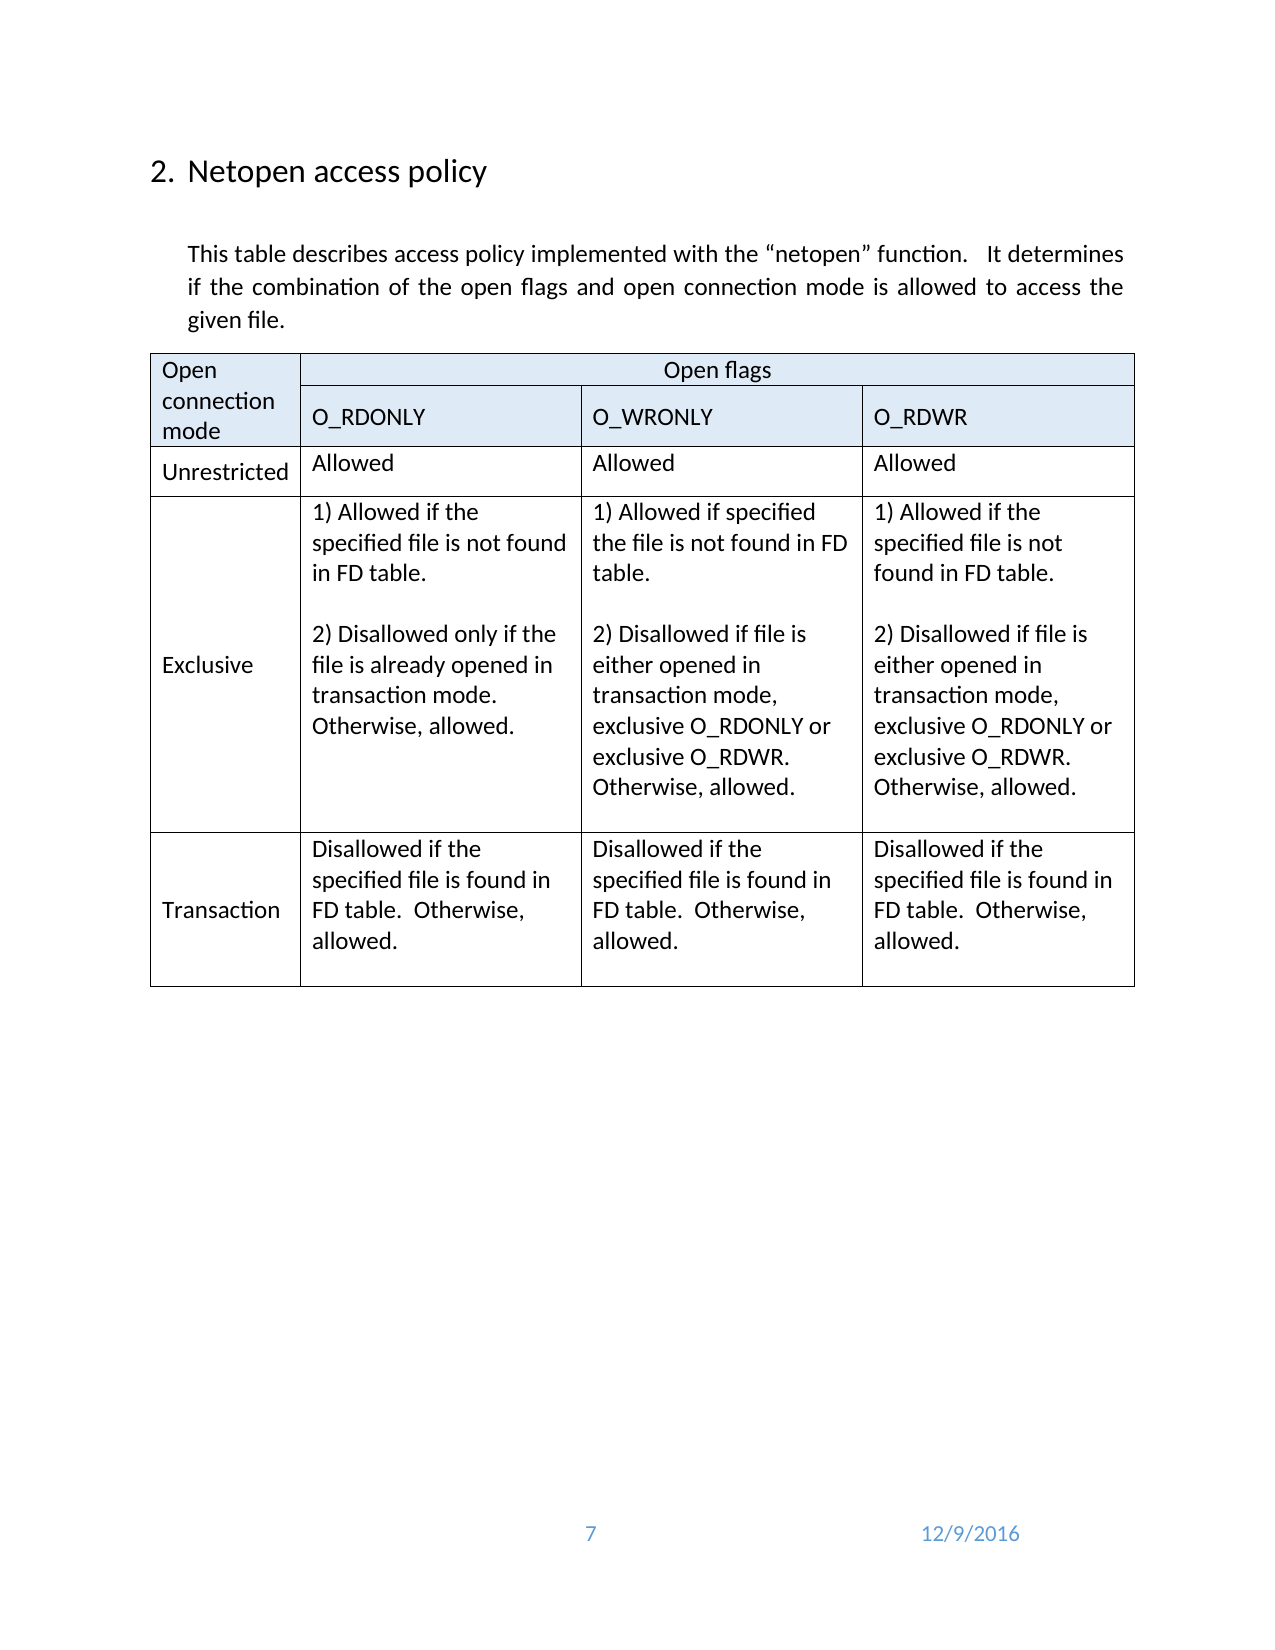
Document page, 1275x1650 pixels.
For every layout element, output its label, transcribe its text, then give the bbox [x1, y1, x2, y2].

table_cell Transaction [151, 833, 300, 986]
table_cell Allowed [301, 447, 581, 496]
table_cell Exclusive [151, 497, 300, 832]
table_cell Allowed [582, 447, 862, 496]
table_cell Disallowed if the specified file is found in FD table. Otherwise, allowed. [582, 833, 862, 986]
table_cell 1) Allowed if the specified file is not found in FD table. 2) Disallowed only if the file is already opened in transaction mode. Otherwise, allowed. [301, 497, 581, 832]
table_cell 1) Allowed if specified the file is not found in FD table. 2) Disallowed if file is either opened in transaction mode, exclusive O_RDONLY or exclusive O_RDWR. Otherwise, allowed. [582, 497, 862, 832]
table_header Open flags [301, 354, 1134, 385]
list This table describes access policy implemented with the “netopen” function. It determines if the combination of the open flags and open connection mode is allowed to access the given file. [187, 238, 1125, 334]
table_cell Disallowed if the specified file is found in FD table. Otherwise, allowed. [863, 833, 1134, 986]
table_cell O_RDONLY [301, 386, 581, 446]
table_cell O_RDWR [863, 386, 1134, 446]
table_cell 1) Allowed if the specified file is not found in FD table. 2) Disallowed if file is either opened in transaction mode, exclusive O_RDONLY or exclusive O_RDWR. Otherwise, allowed. [863, 497, 1134, 832]
table_header Open connection mode [151, 354, 300, 446]
table_cell Unrestricted [151, 447, 300, 496]
table_cell O_WRONLY [582, 386, 862, 446]
list Netopen access policy [150, 150, 1125, 191]
table_cell Allowed [863, 447, 1134, 496]
table_cell Disallowed if the specified file is found in FD table. Otherwise, allowed. [301, 833, 581, 986]
